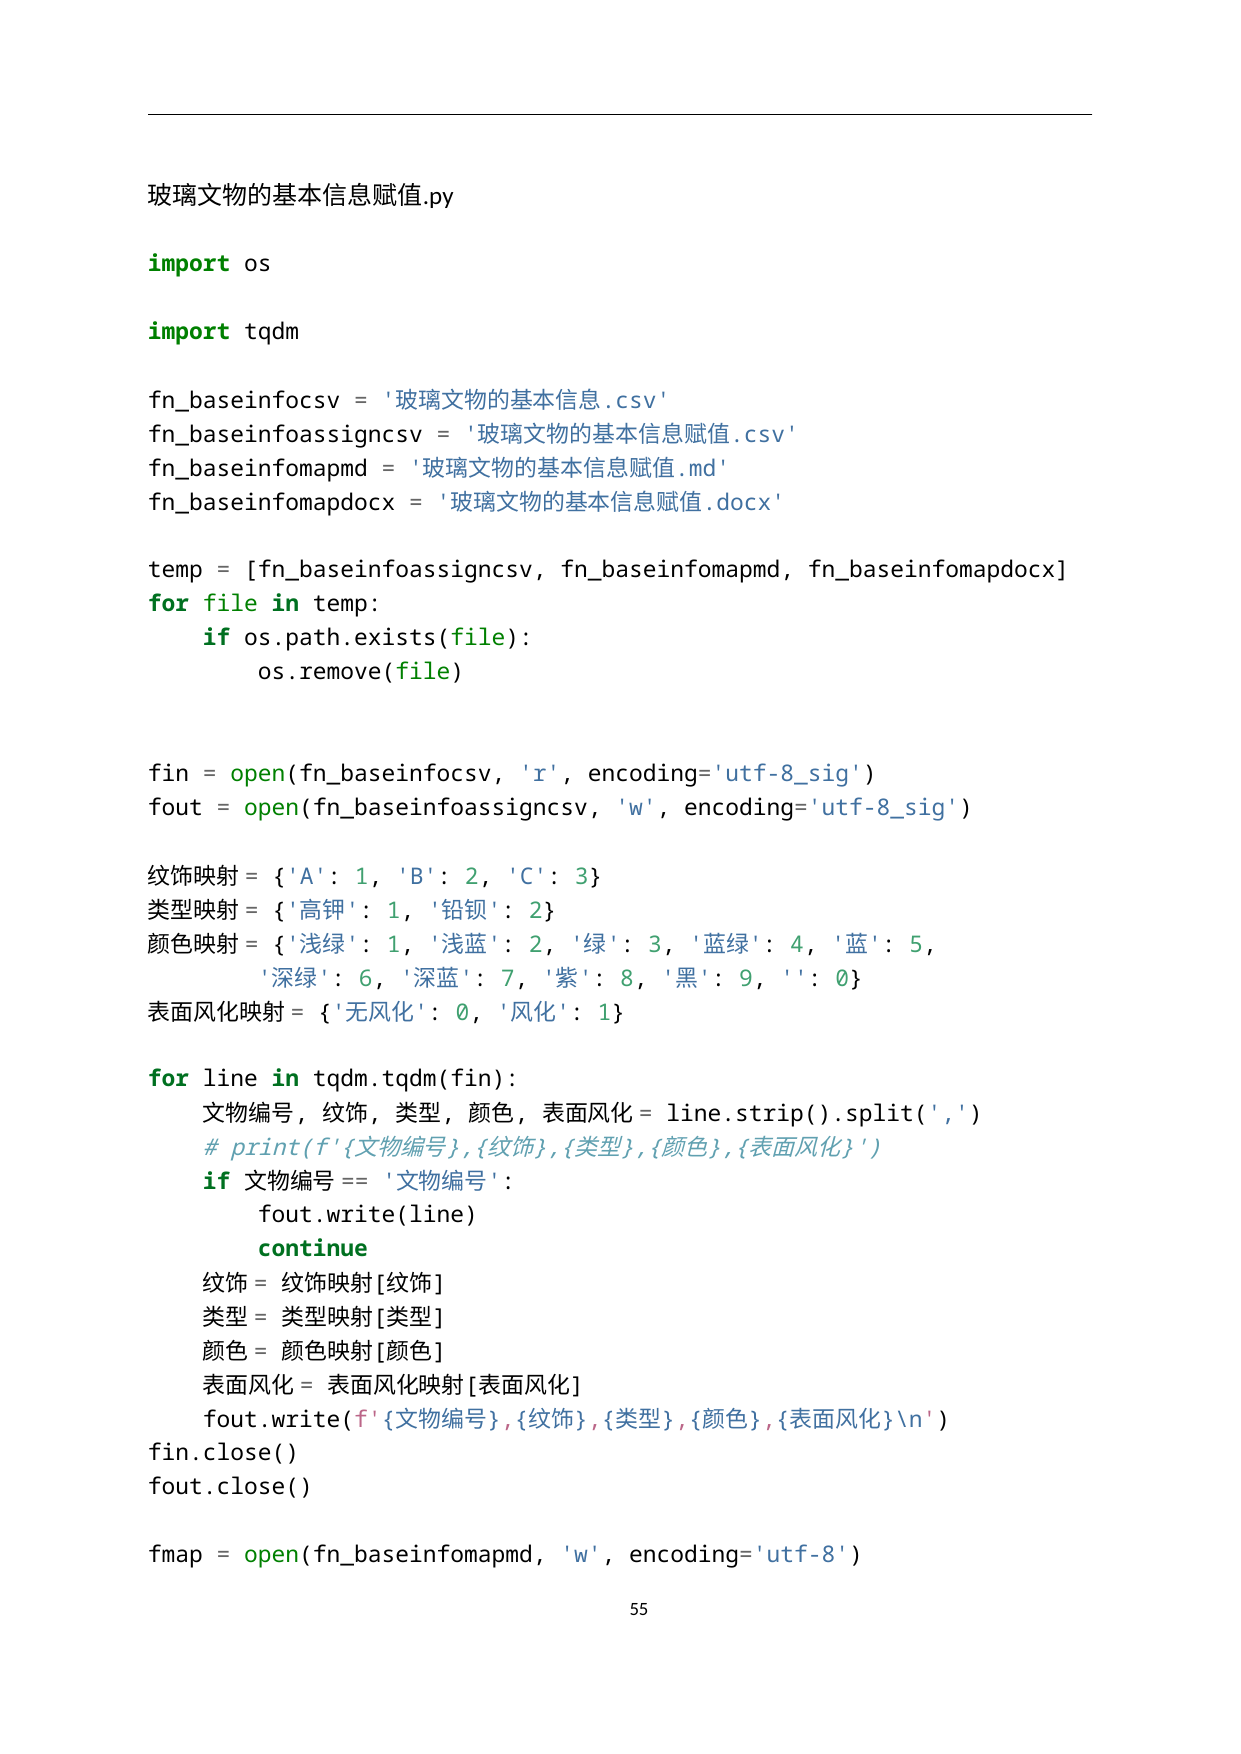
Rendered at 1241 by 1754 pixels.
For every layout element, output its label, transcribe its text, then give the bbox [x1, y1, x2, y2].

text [148, 246, 1092, 1570]
text 玻璃文物的基本信息赋值.py [148, 159, 1092, 227]
